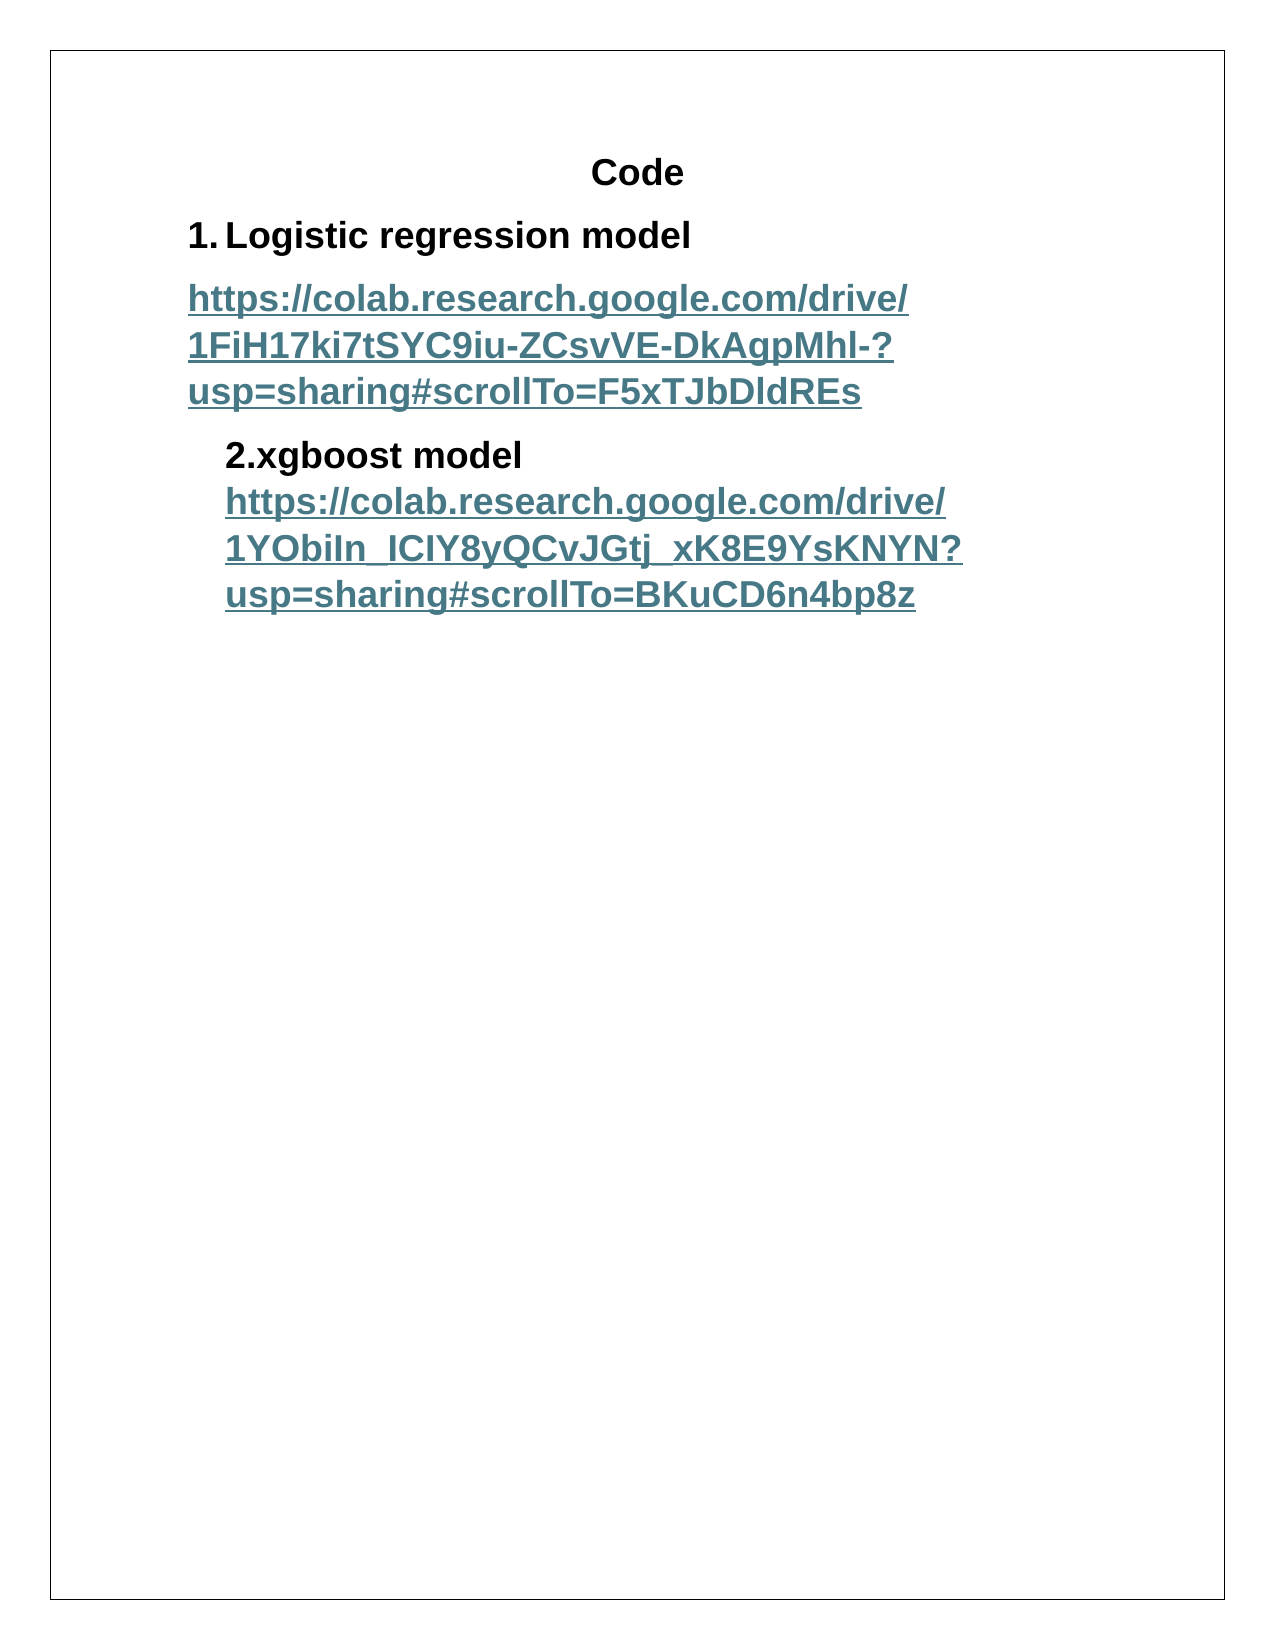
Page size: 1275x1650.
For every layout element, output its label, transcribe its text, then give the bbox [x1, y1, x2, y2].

list Logistic regression model [187, 213, 1125, 256]
text https://colab.research.google.com/drive/1FiH17ki7tSYC9iu-ZCsvVE-DkAgpMhl-?usp=sharing#scrollTo=F5xTJbDldREs [187, 276, 1125, 413]
text Code [150, 150, 1125, 193]
list https://colab.research.google.com/drive/1YObiIn_ICIY8yQCvJGtj_xK8E9YsKNYN?usp=sharing#scrollTo=BKuCD6n4bp8z [225, 479, 1125, 616]
list 2.xgboost model [225, 433, 1125, 476]
